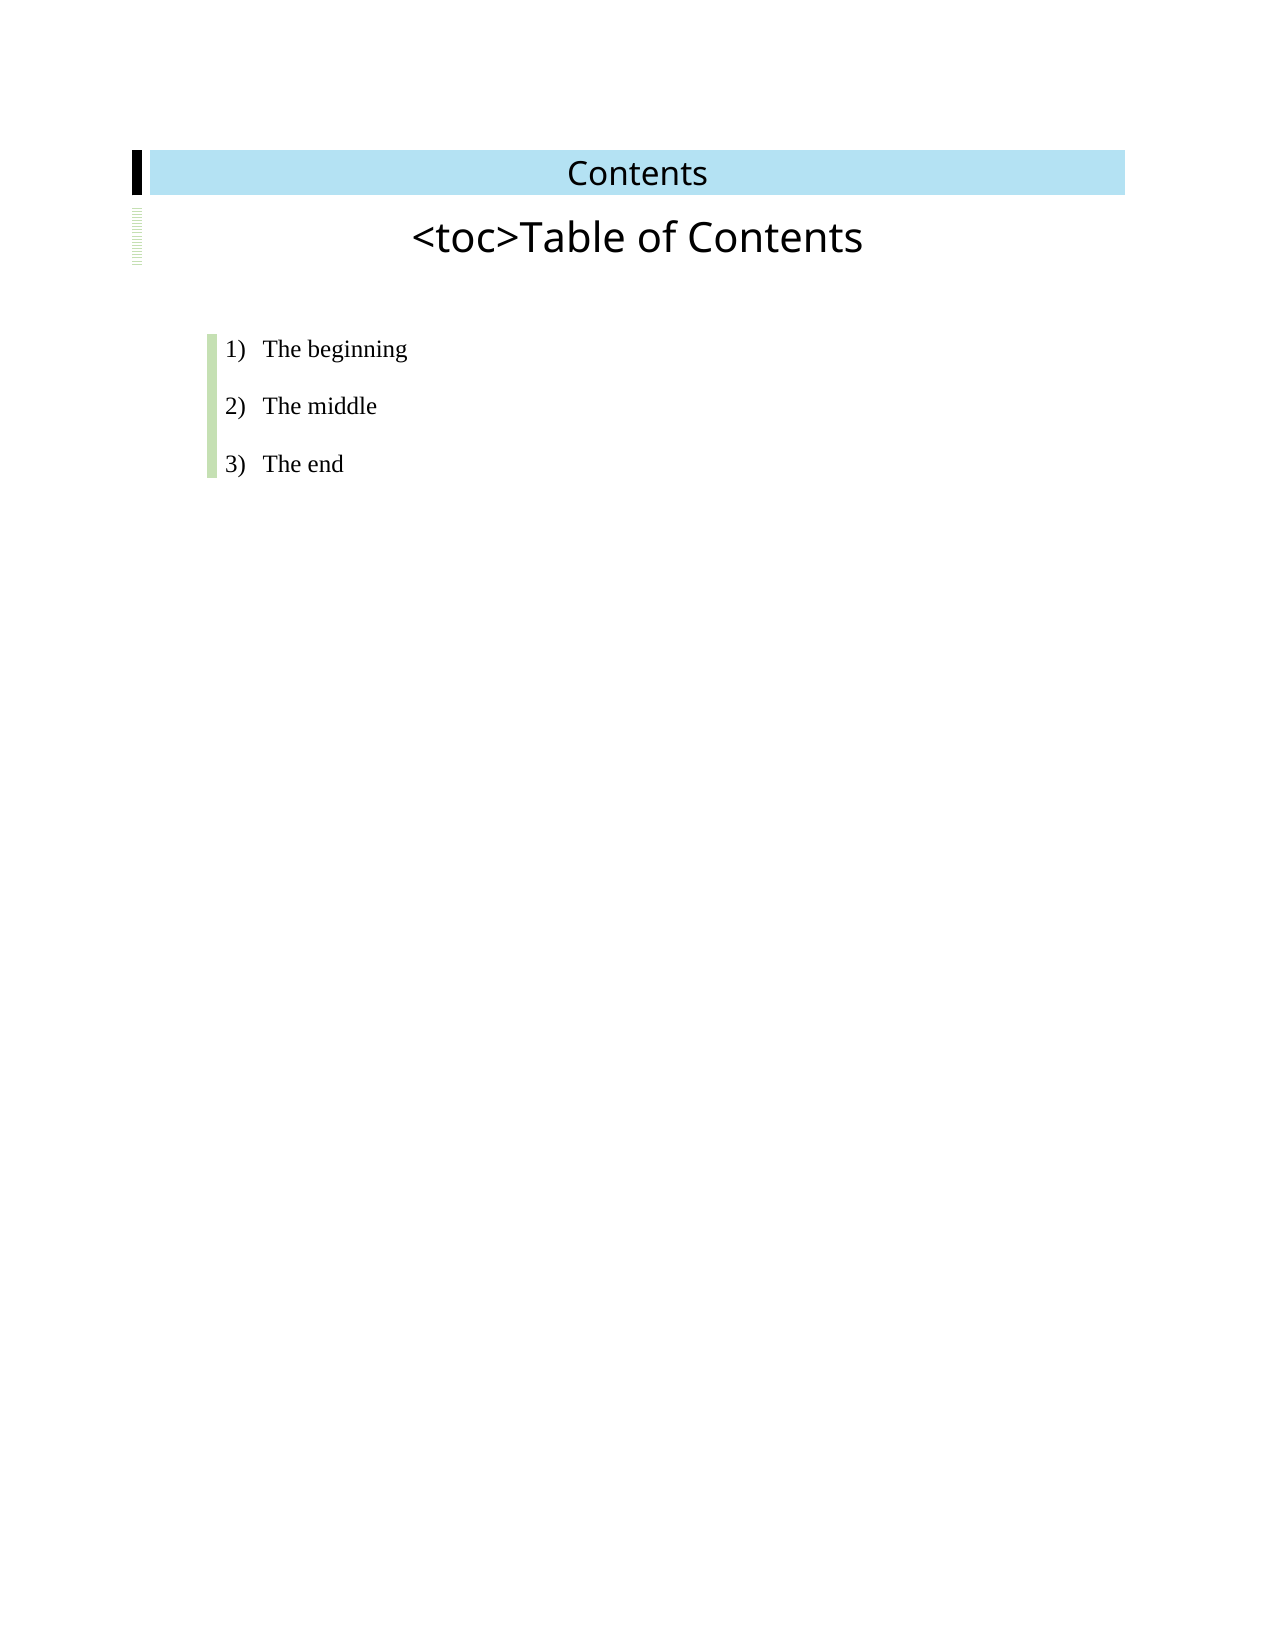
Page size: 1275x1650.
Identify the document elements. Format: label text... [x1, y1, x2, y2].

list The middle [217, 391, 1125, 420]
list The end [217, 449, 1125, 478]
text Contents [150, 150, 1125, 195]
text <toc>Table of Contents [132, 208, 1125, 265]
list The beginning [217, 334, 1125, 363]
